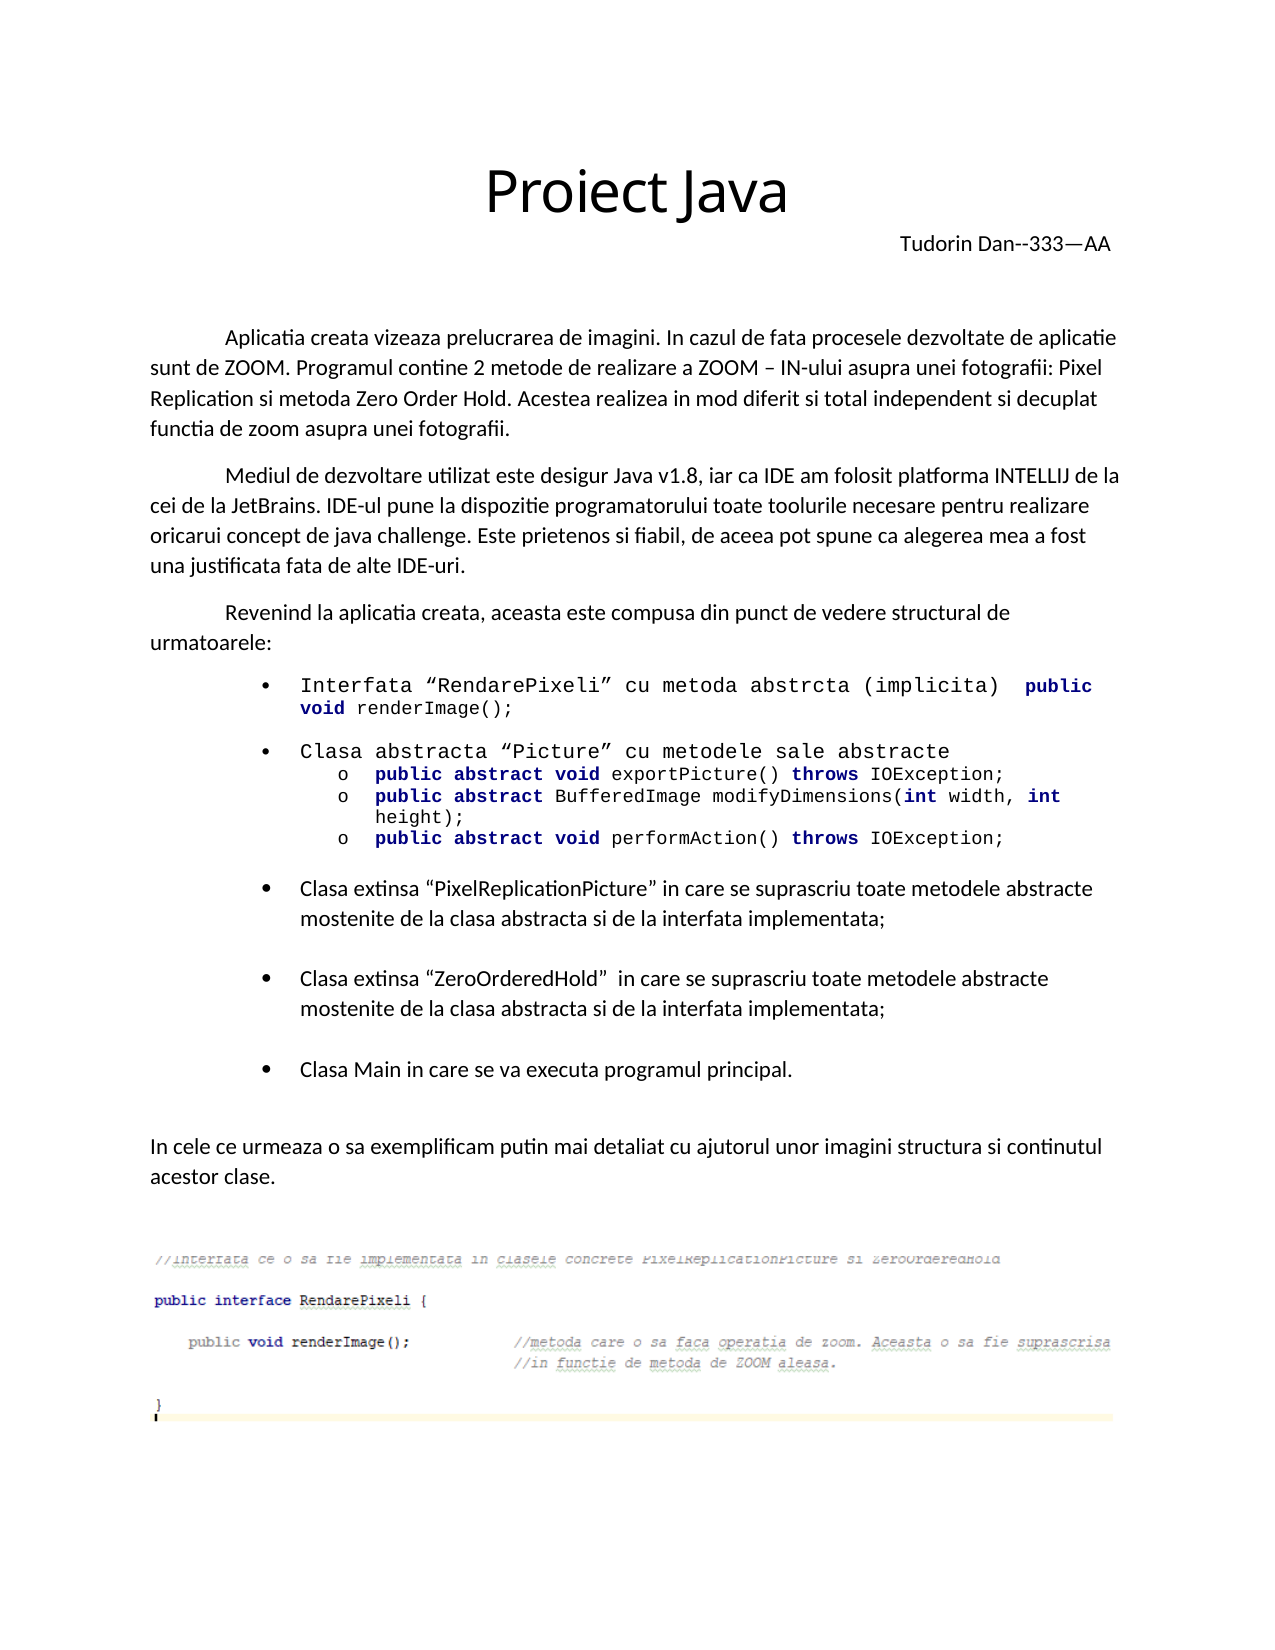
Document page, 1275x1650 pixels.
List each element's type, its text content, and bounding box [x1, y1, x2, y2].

list Clasa extinsa “ZeroOrderedHold” in care se suprascriu toate metodele abstracte mostenite de la clasa abstracta si de la interfata implementata; [262, 964, 1125, 1023]
list public abstract BufferedImage modifyDimensions(int width, int height); [337, 786, 1125, 829]
text Mediul de dezvoltare utilizat este desigur Java v1.8, iar ca IDE am folosit platforma INTELLIJ de la cei de la JetBrains. IDE-ul pune la dispozitie programatorului toate toolurile necesare pentru realizare oricarui concept de java challenge. Este prietenos si fiabil, de aceea pot spune ca alegerea mea a fost una justificata fata de alte IDE-uri. [150, 461, 1125, 579]
picture [150, 1256, 1124, 1425]
title Proiect Java [150, 150, 1125, 229]
text Revenind la aplicatia creata, aceasta este compusa din punct de vedere structural de urmatoarele: [150, 598, 1125, 656]
list Clasa abstracta “Picture” cu metodele sale abstracte [262, 741, 1125, 765]
text In cele ce urmeaza o sa exemplificam putin mai detaliat cu ajutorul unor imagini structura si continutul acestor clase. [150, 1132, 1125, 1190]
list Clasa extinsa “PixelReplicationPicture” in care se suprascriu toate metodele abstracte mostenite de la clasa abstracta si de la interfata implementata; [262, 874, 1125, 932]
list Interfata “RendarePixeli” cu metoda abstrcta (implicita) public void renderImage(); [262, 675, 1125, 720]
list public abstract void exportPicture() throws IOException; [337, 765, 1125, 786]
text Tudorin Dan--333—AA [150, 229, 1125, 257]
list Clasa Main in care se va executa programul principal. [262, 1055, 1125, 1083]
text Aplicatia creata vizeaza prelucrarea de imagini. In cazul de fata procesele dezvoltate de aplicatie sunt de ZOOM. Programul contine 2 metode de realizare a ZOOM – IN-ului asupra unei fotografii: Pixel Replication si metoda Zero Order Hold. Acestea realizea in mod diferit si total independent si decuplat functia de zoom asupra unei fotografii. [150, 323, 1125, 442]
list public abstract void performAction() throws IOException; [337, 829, 1125, 874]
